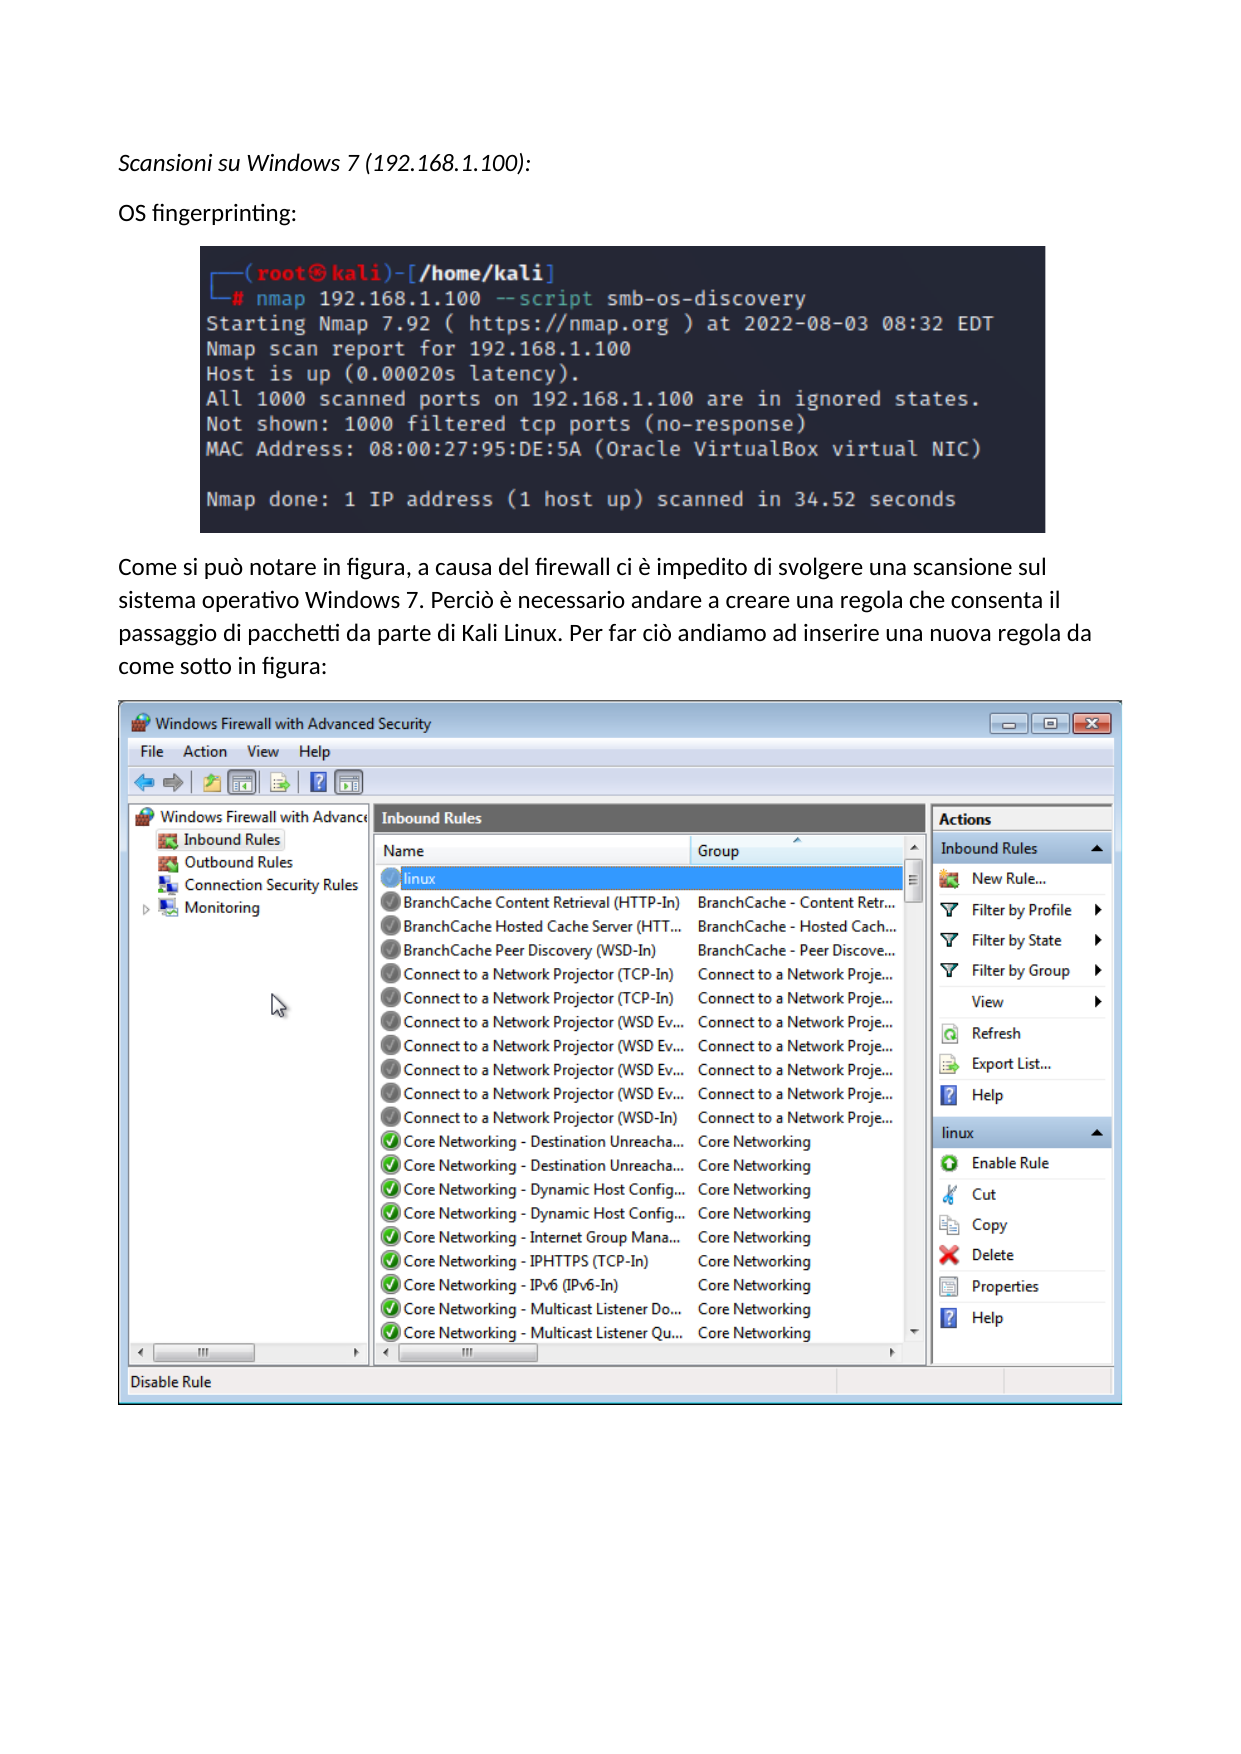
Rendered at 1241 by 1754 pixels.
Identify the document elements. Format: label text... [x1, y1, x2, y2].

text Scansioni su Windows 7 (192.168.1.100): [118, 148, 1122, 178]
text OS fingerprinting: [118, 197, 1122, 228]
picture [200, 246, 1046, 533]
text Come si può notare in figura, a causa del firewall ci è impedito di svolgere una scansione sul sistema operativo Windows 7. Perciò è necessario andare a creare una regola che consenta il passaggio di pacchetti da parte di Kali Linux. Per far ciò andiamo ad inserire una nuova regola da come sotto in figura: [118, 552, 1122, 681]
picture [118, 700, 1123, 1405]
